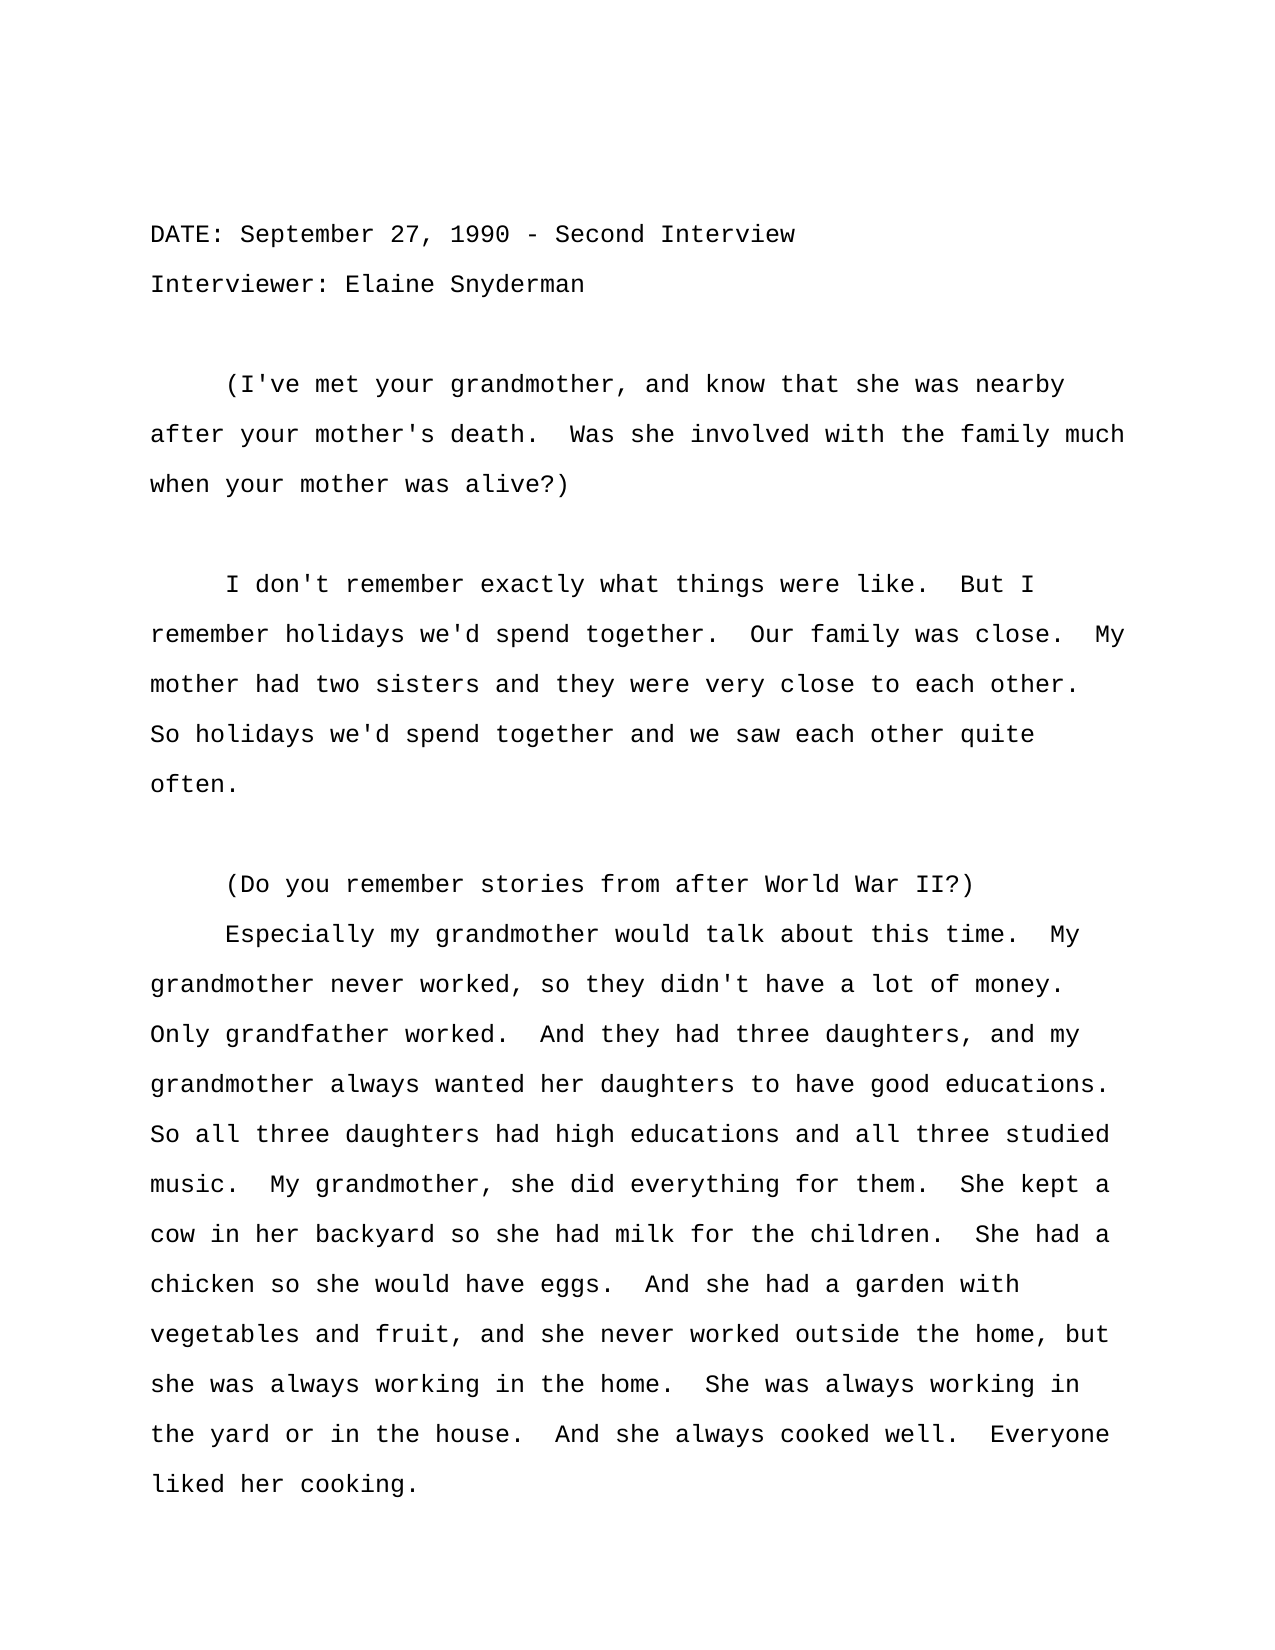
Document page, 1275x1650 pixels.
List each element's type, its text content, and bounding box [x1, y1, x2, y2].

text Especially my grandmother would talk about this time. My grandmother never worked, so they didn't have a lot of money. Only grandfather worked. And they had three daughters, and my grandmother always wanted her daughters to have good educations. So all three daughters had high educations and all three studied music. My grandmother, she did everything for them. She kept a cow in her backyard so she had milk for the children. She had a chicken so she would have eggs. And she had a garden with vegetables and fruit, and she never worked outside the home, but she was always working in the home. She was always working in the yard or in the house. And she always cooked well. Everyone liked her cooking. [150, 900, 1125, 1500]
text DATE: September 27, 1990 - Second Interview [150, 200, 1125, 250]
text Interviewer: Elaine Snyderman [150, 250, 1125, 300]
text I don't remember exactly what things were like. But I remember holidays we'd spend together. Our family was close. My mother had two sisters and they were very close to each other. So holidays we'd spend together and we saw each other quite often. [150, 550, 1125, 800]
text (I've met your grandmother, and know that she was nearby after your mother's death. Was she involved with the family much when your mother was alive?) [150, 350, 1125, 500]
text (Do you remember stories from after World War II?) [150, 850, 1125, 900]
